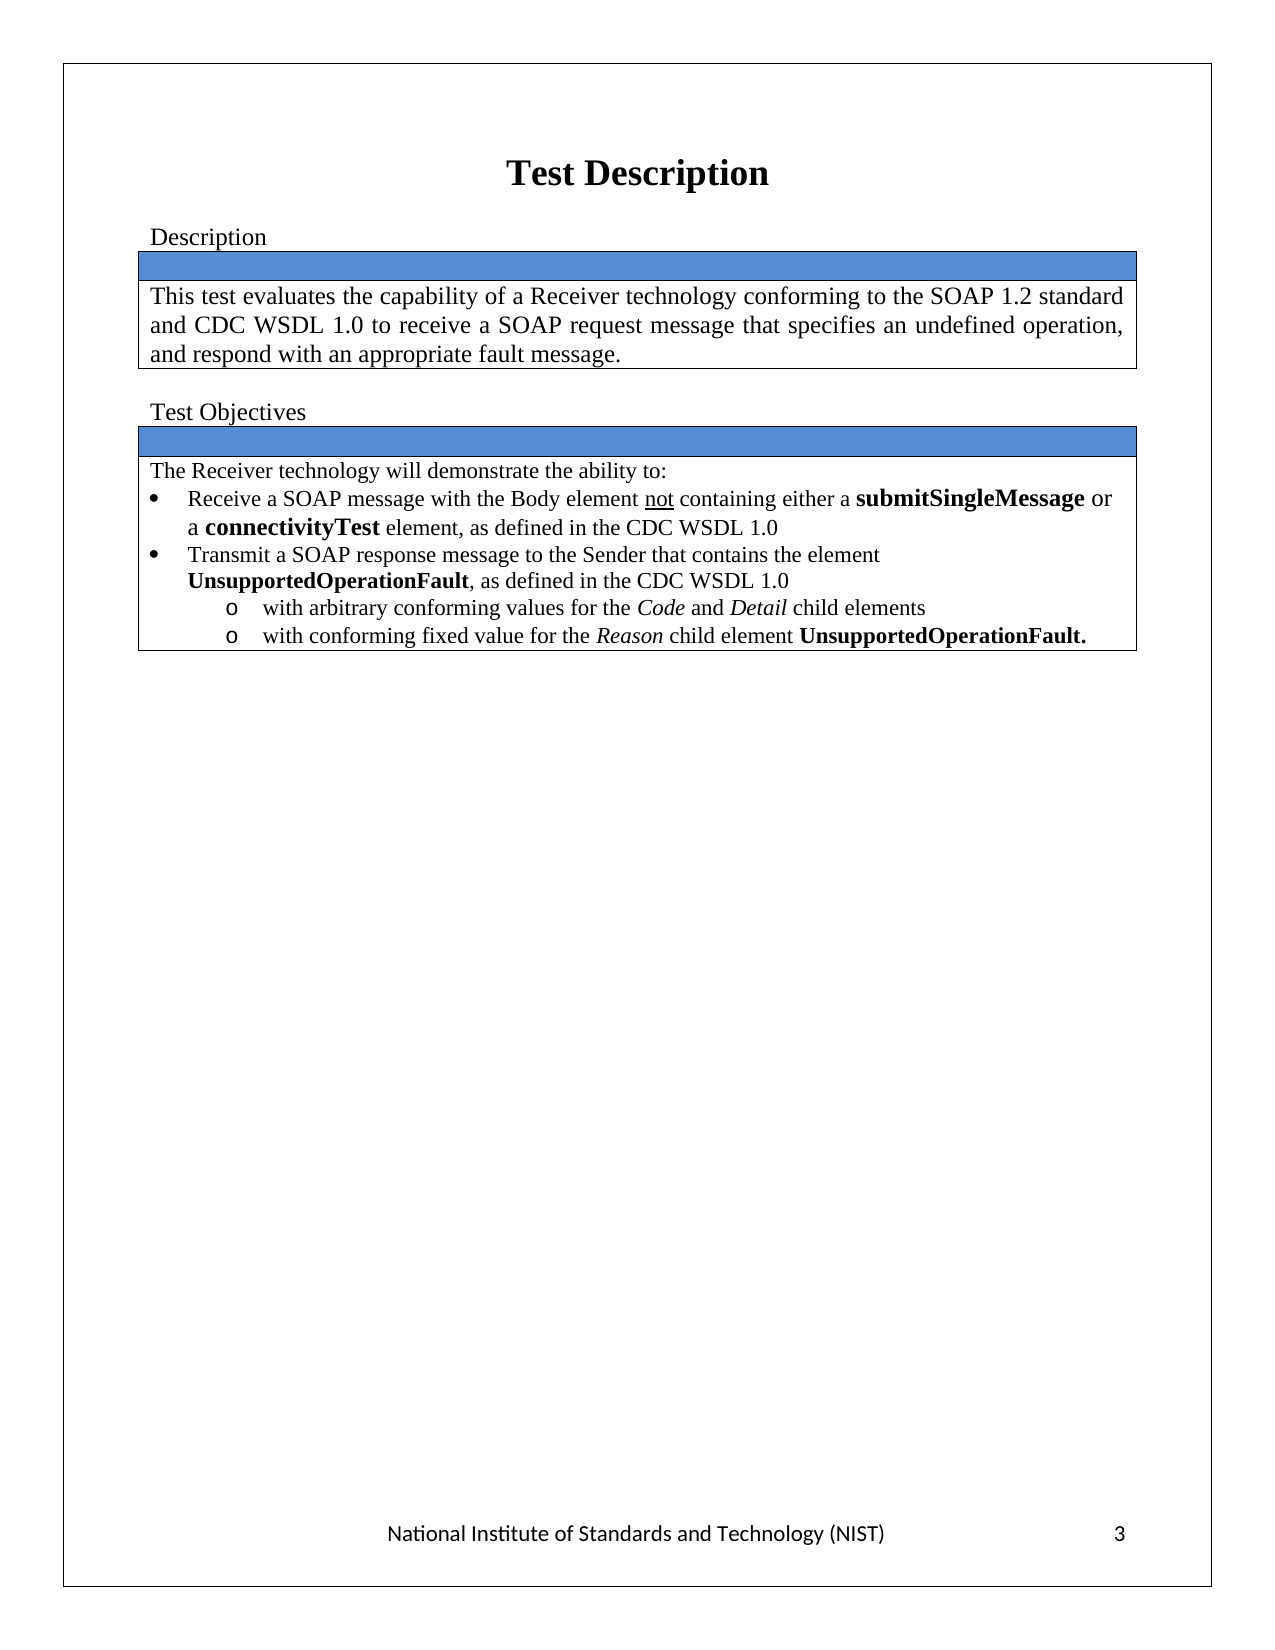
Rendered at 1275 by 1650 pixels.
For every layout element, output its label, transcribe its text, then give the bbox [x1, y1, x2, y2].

text Test Description [150, 150, 1125, 193]
table_cell This test evaluates the capability of a Receiver technology conforming to the SOAP 1.2 standard and CDC WSDL 1.0 to receive a SOAP request message that specifies an undefined operation, and respond with an appropriate fault message. [139, 281, 1136, 368]
table_cell The Receiver technology will demonstrate the ability to: Receive a SOAP message with the Body element not containing either a submitSingleMessage or a connectivityTest element, as defined in the CDC WSDL 1.0 Transmit a SOAP response message to the Sender that contains the element UnsupportedOperationFault, as defined in the CDC WSDL 1.0 with arbitrary conforming values for the Code and Detail child elements with conforming fixed value for the Reason child element UnsupportedOperationFault. [139, 457, 1136, 650]
table_header [139, 427, 1136, 456]
text Test Objectives [150, 397, 1125, 426]
table_header [139, 252, 1136, 280]
text Description [150, 222, 1125, 251]
